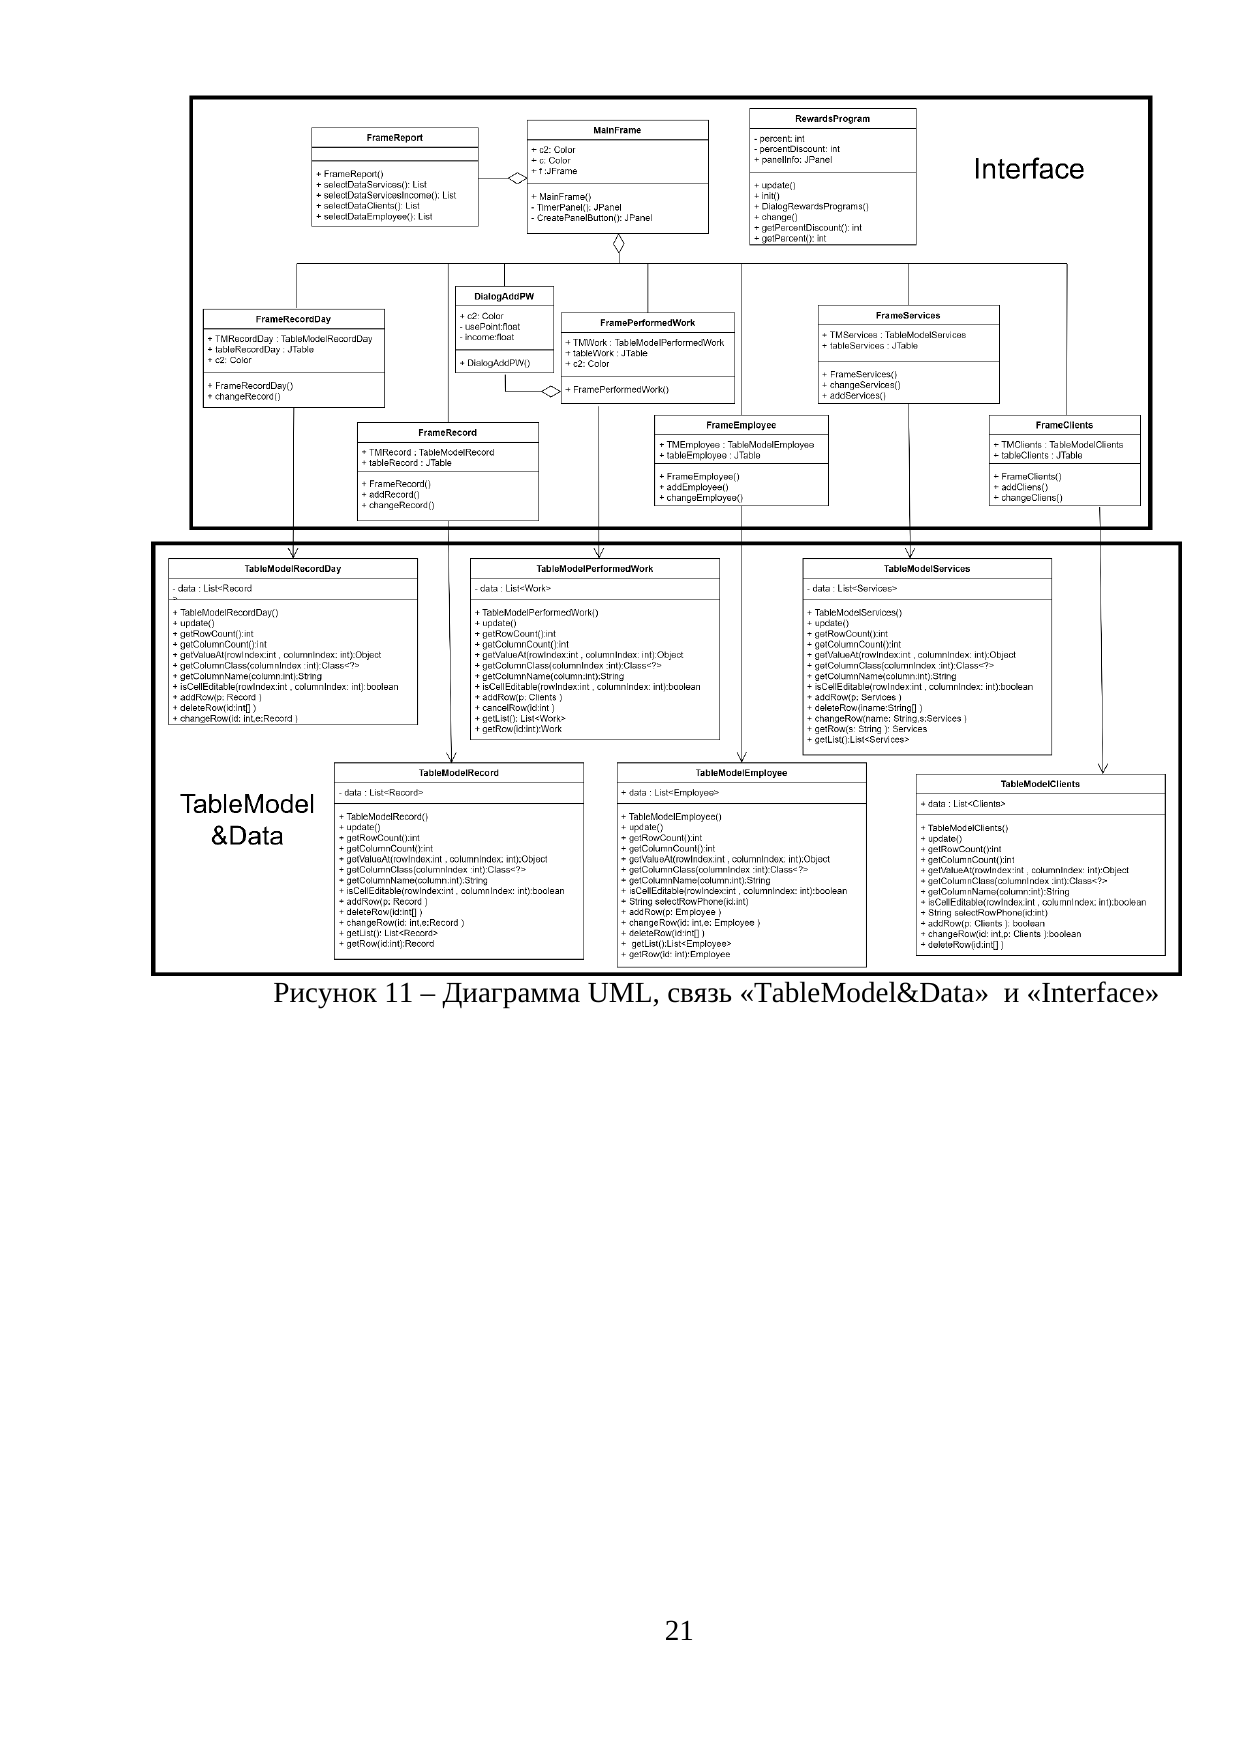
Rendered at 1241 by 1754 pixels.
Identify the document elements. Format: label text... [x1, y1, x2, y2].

text Рисунок 11 – Диаграмма UML, связь «TableModel&Data» и «Interface» [177, 976, 1181, 1009]
picture [147, 88, 1182, 976]
